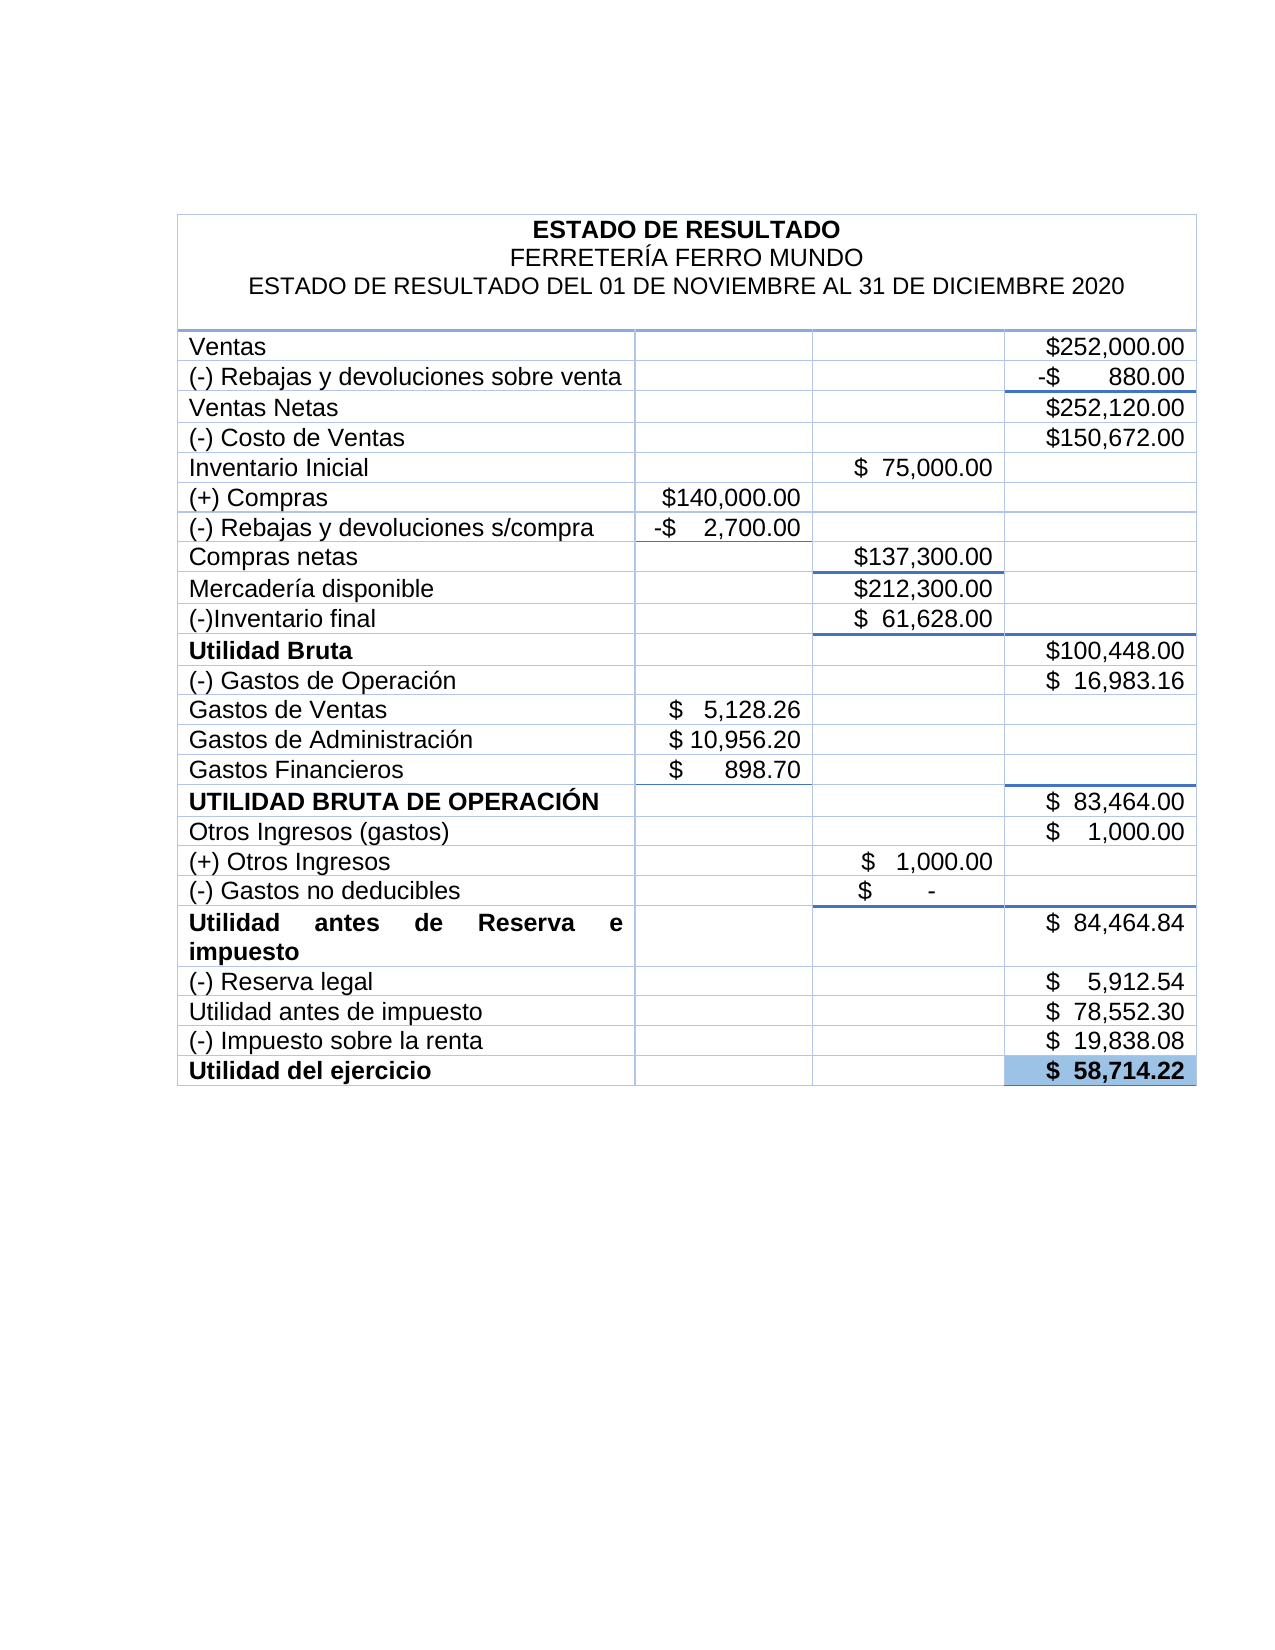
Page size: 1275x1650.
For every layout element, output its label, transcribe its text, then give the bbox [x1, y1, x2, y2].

table_cell [636, 1026, 812, 1055]
table_cell [1005, 695, 1196, 724]
table_cell [636, 817, 812, 845]
table_cell $ 898.70 [636, 755, 812, 784]
table_cell [813, 666, 1004, 694]
table_cell $ 1,000.00 [1005, 817, 1196, 845]
table_cell (-) Gastos no deducibles [178, 876, 634, 905]
table_cell [813, 996, 1004, 1025]
table_cell [813, 332, 1004, 360]
table_cell [1005, 572, 1196, 603]
table_cell [1005, 453, 1196, 482]
table_cell $ 10,956.20 [636, 725, 812, 754]
table_cell (-) Costo de Ventas [178, 423, 634, 452]
table_cell [636, 785, 812, 816]
table_cell $ - [813, 876, 1004, 905]
table_cell [813, 695, 1004, 724]
table_cell Gastos de Ventas [178, 695, 634, 724]
table_cell [813, 817, 1004, 845]
table_cell [813, 1056, 1004, 1085]
table_cell Ventas Netas [178, 391, 634, 422]
table_cell $ 78,552.30 [1005, 996, 1196, 1025]
table_cell $ 61,628.00 [813, 604, 1004, 633]
table_cell [636, 876, 812, 905]
table_cell $ 5,128.26 [636, 695, 812, 724]
table_cell $137,300.00 [813, 542, 1004, 571]
table_cell [636, 542, 812, 571]
table_cell Utilidad antes de impuesto [178, 996, 634, 1025]
table_cell UTILIDAD BRUTA DE OPERACIÓN [178, 785, 634, 816]
table_cell [1005, 876, 1196, 905]
table_cell [636, 1056, 812, 1085]
table_cell $ 58,714.22 [1005, 1056, 1196, 1085]
table_cell [1005, 725, 1196, 754]
table_cell (+) Compras [178, 483, 634, 511]
table_cell [813, 636, 1004, 664]
table_cell $ 5,912.54 [1005, 967, 1196, 995]
table_cell [813, 1026, 1004, 1055]
table_cell Utilidad del ejercicio [178, 1056, 634, 1085]
table_cell [636, 391, 812, 422]
table_cell [636, 604, 812, 633]
table_cell Otros Ingresos (gastos) [178, 817, 634, 845]
table_cell $150,672.00 [1005, 423, 1196, 452]
table_cell [636, 666, 812, 694]
table_cell [636, 423, 812, 452]
table_cell [813, 967, 1004, 995]
table_cell [636, 332, 812, 360]
table_cell [1005, 513, 1196, 541]
table_cell $ 16,983.16 [1005, 666, 1196, 694]
table_cell (-)Inventario final [178, 604, 634, 633]
table_cell -$ 880.00 [1005, 361, 1196, 390]
table_cell Utilidad Bruta [178, 634, 634, 664]
table_cell $ 75,000.00 [813, 453, 1004, 482]
table_cell $212,300.00 [813, 574, 1004, 603]
table_cell [636, 361, 812, 390]
table_cell Mercadería disponible [178, 572, 634, 603]
table_cell $252,000.00 [1005, 332, 1196, 360]
table_cell [1005, 846, 1196, 875]
table_cell [813, 423, 1004, 452]
table_cell $ 19,838.08 [1005, 1026, 1196, 1055]
table_cell Gastos de Administración [178, 725, 634, 754]
table_cell $ 84,464.84 [1005, 908, 1196, 966]
table_cell -$ 2,700.00 [636, 513, 812, 541]
table_cell Utilidad antes de Reserva e impuesto [178, 906, 634, 966]
table_cell (-) Impuesto sobre la renta [178, 1026, 634, 1055]
table_cell $ 1,000.00 [813, 846, 1004, 875]
table_cell [1005, 542, 1196, 571]
table_cell [636, 967, 812, 995]
table_cell Inventario Inicial [178, 453, 634, 482]
table_cell [813, 361, 1004, 390]
table_cell (-) Rebajas y devoluciones sobre venta [178, 361, 634, 390]
table_cell [636, 996, 812, 1025]
table_cell [813, 785, 1004, 816]
table_cell [813, 725, 1004, 754]
table_cell [1005, 483, 1196, 511]
table_cell [813, 391, 1004, 422]
table_cell Gastos Financieros [178, 755, 634, 784]
table_cell [636, 453, 812, 482]
table_cell (-) Reserva legal [178, 967, 634, 995]
table_cell [636, 634, 812, 664]
table_cell $252,120.00 [1005, 393, 1196, 422]
table_cell $ 83,464.00 [1005, 787, 1196, 816]
table_cell Ventas [178, 332, 634, 360]
table_cell [636, 906, 812, 966]
table_cell [813, 908, 1004, 966]
table_cell $140,000.00 [636, 483, 812, 511]
table_cell [1005, 604, 1196, 633]
table_cell Compras netas [178, 542, 634, 571]
table_cell [813, 483, 1004, 511]
table_cell [1005, 755, 1196, 784]
table_cell [636, 572, 812, 603]
table_cell (-) Gastos de Operación [178, 666, 634, 694]
table_header ESTADO DE RESULTADO FERRETERÍA FERRO MUNDO ESTADO DE RESULTADO DEL 01 DE NOVIEMBRE AL 31 DE DICIEMBRE 2020 [178, 215, 1196, 328]
table_cell (-) Rebajas y devoluciones s/compra [178, 513, 634, 541]
table_cell (+) Otros Ingresos [178, 846, 634, 875]
table_cell $100,448.00 [1005, 636, 1196, 664]
table_cell [636, 846, 812, 875]
table_cell [813, 513, 1004, 541]
table_cell [813, 755, 1004, 784]
